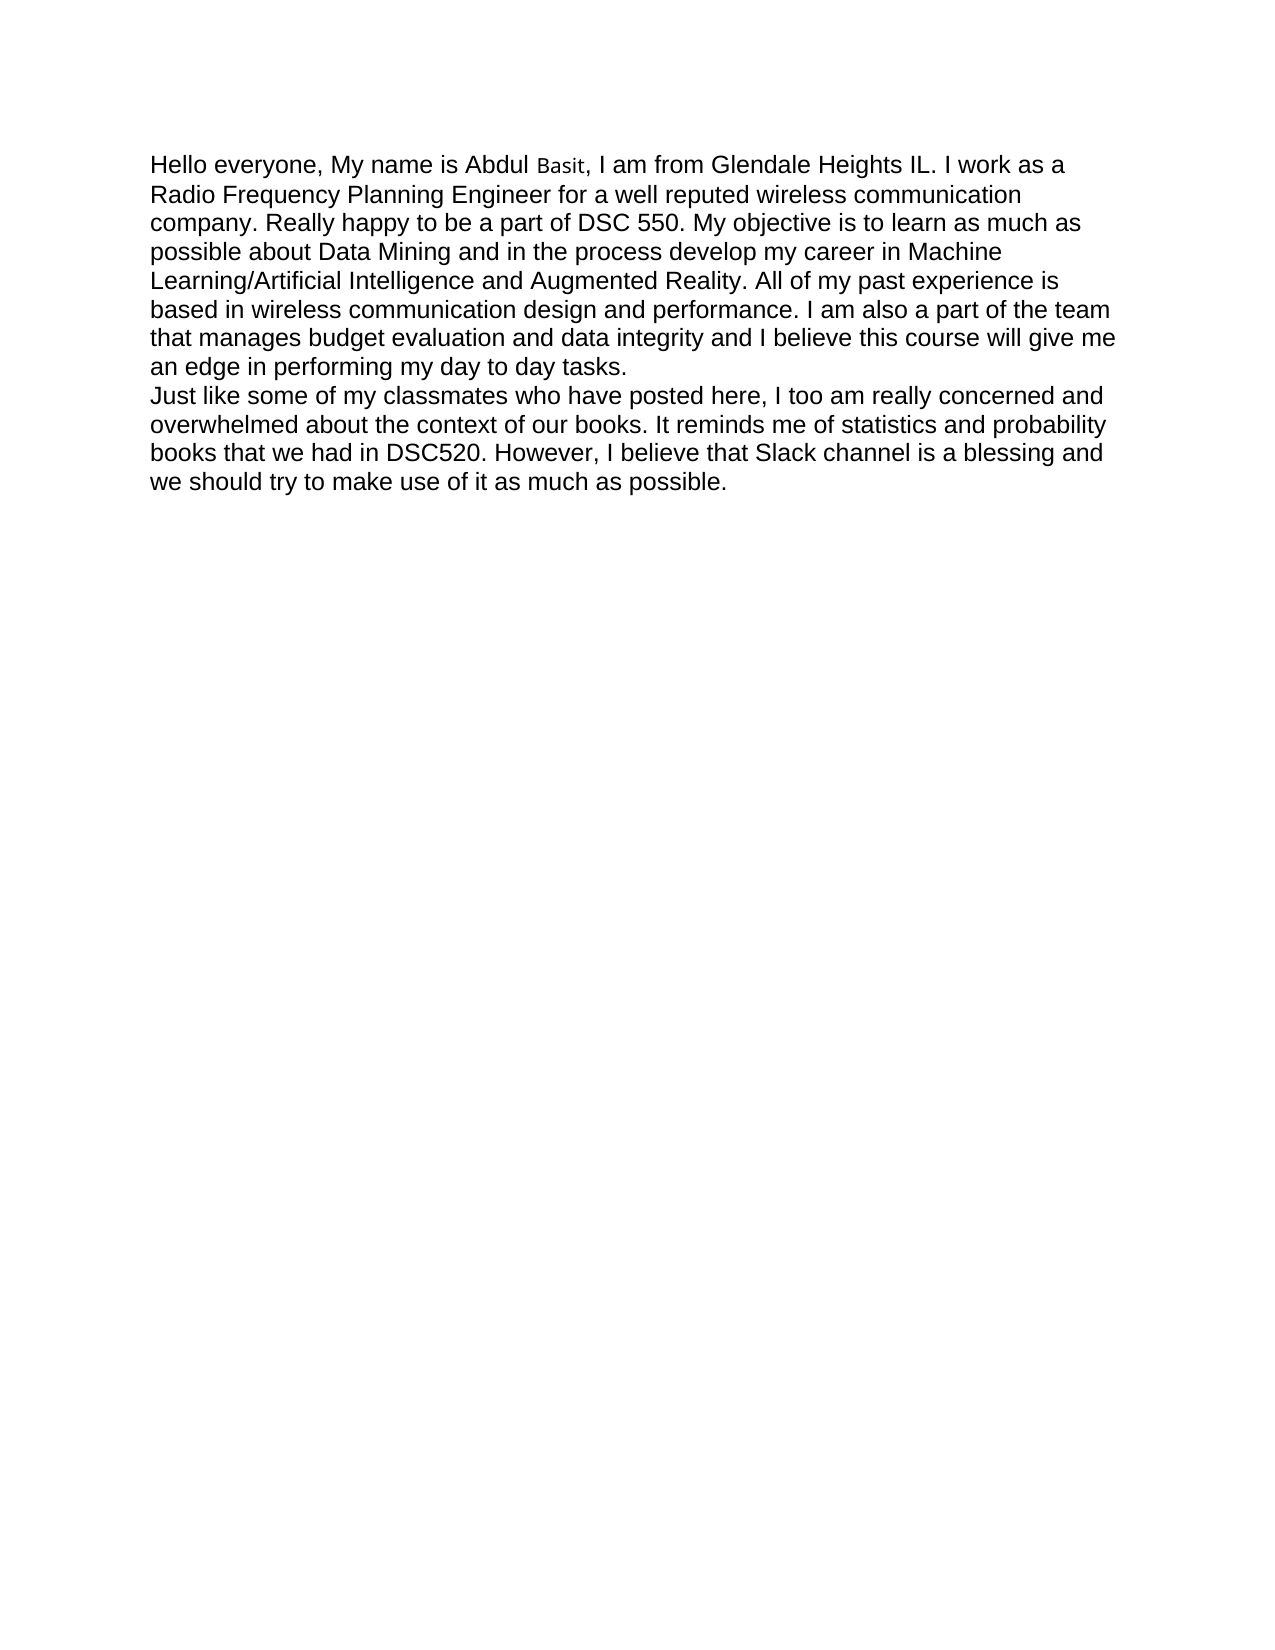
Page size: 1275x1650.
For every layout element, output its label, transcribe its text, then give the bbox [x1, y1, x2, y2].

text Just like some of my classmates who have posted here, I too am really concerned and overwhelmed about the context of our books. It reminds me of statistics and probability books that we had in DSC520. However, I believe that Slack channel is a blessing and we should try to make use of it as much as possible. [150, 381, 1125, 496]
text Hello everyone, My name is Abdul Basit, I am from Glendale Heights IL. I work as a Radio Frequency Planning Engineer for a well reputed wireless communication company. Really happy to be a part of DSC 550. My objective is to learn as much as possible about Data Mining and in the process develop my career in Machine Learning/Artificial Intelligence and Augmented Reality. All of my past experience is based in wireless communication design and performance. I am also a part of the team that manages budget evaluation and data integrity and I believe this course will give me an edge in performing my day to day tasks. [150, 150, 1125, 381]
